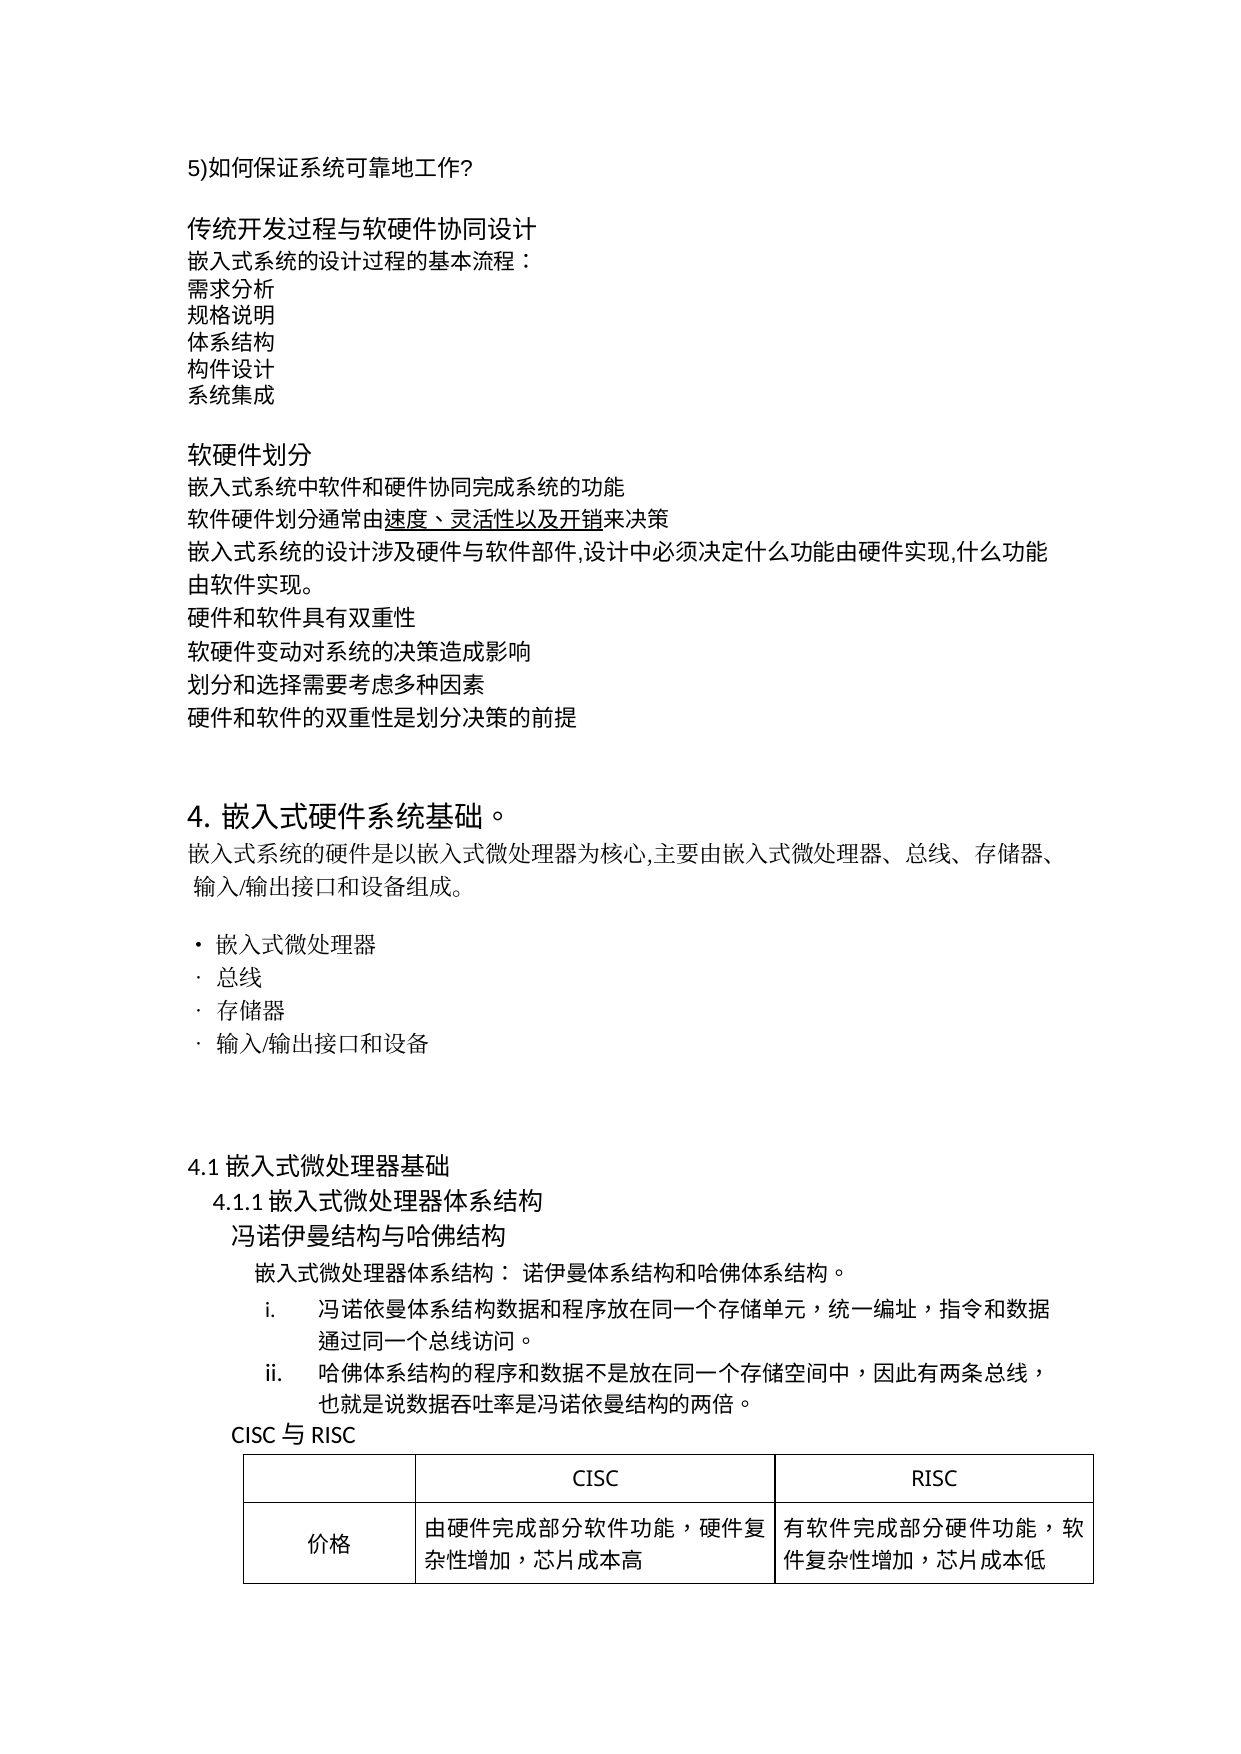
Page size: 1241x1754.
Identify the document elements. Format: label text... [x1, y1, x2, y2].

text 软件硬件划分通常由速度、灵活性以及开销来决策 [187, 502, 1053, 534]
list 冯诺依曼体系结构数据和程序放在同一个存储单元，统一编址，指令和数据通过同一个总线访问。 [265, 1292, 1053, 1356]
text 需求分析 [187, 276, 1053, 303]
table_header [244, 1455, 415, 1502]
table_cell 价格 [244, 1503, 415, 1583]
text 软硬件划分 [187, 440, 1053, 470]
text 传统开发过程与软硬件协同设计 [187, 214, 1053, 244]
table_header RISC [776, 1455, 1093, 1502]
text 规格说明 [187, 303, 1053, 329]
text 构件设计 [187, 356, 1053, 383]
list 哈佛体系结构的程序和数据不是放在同一个存储空间中，因此有两条总线，也就是说数据吞吐率是冯诺依曼结构的两倍。 [265, 1356, 1053, 1419]
text CISC与RISC [231, 1419, 1053, 1449]
text 冯诺伊曼结构与哈佛结构 [231, 1221, 1053, 1252]
text 系统集成 [187, 383, 1053, 409]
text 划分和选择需要考虑多种因素 [187, 667, 1053, 700]
table_header CISC [416, 1455, 774, 1502]
text • 嵌入式微处理器 • 总线 • 存储器 • 输入/输出接口和设备 [187, 927, 1053, 1059]
table_cell 有软件完成部分硬件功能，软件复杂性增加，芯片成本低 [776, 1503, 1093, 1583]
text 4.1 嵌入式微处理器基础 [187, 1151, 1053, 1182]
text 体系结构 [187, 329, 1053, 356]
text 硬件和软件具有双重性 [187, 600, 1053, 633]
text 4.1.1嵌入式微处理器体系结构 [212, 1186, 1053, 1217]
text 软硬件变动对系统的决策造成影响 [187, 633, 1053, 667]
text 嵌入式系统的硬件是以嵌入式微处理器为核心,主要由嵌入式微处理器、总线、存储器、 输入/输出接口和设备组成。 [187, 836, 1053, 902]
text 嵌⼊式系统的设计涉及硬件与软件部件,设计中必须决定什么功能由硬件实现,什么功能由软件实现。 [187, 534, 1053, 600]
text 嵌入式微处理器体系结构： 诺伊曼体系结构和哈佛体系结构。 [231, 1256, 1053, 1288]
text 5)如何保证系统可靠地工作? [187, 150, 1053, 183]
text 硬件和软件的双重性是划分决策的前提 [187, 700, 1053, 733]
text 嵌入式系统的设计过程的基本流程： [187, 244, 1053, 276]
list 嵌入式硬件系统基础。 [187, 794, 1053, 836]
text 嵌入式系统中软件和硬件协同完成系统的功能 [187, 470, 1053, 502]
table_cell 由硬件完成部分软件功能，硬件复杂性增加，芯片成本高 [416, 1503, 774, 1583]
